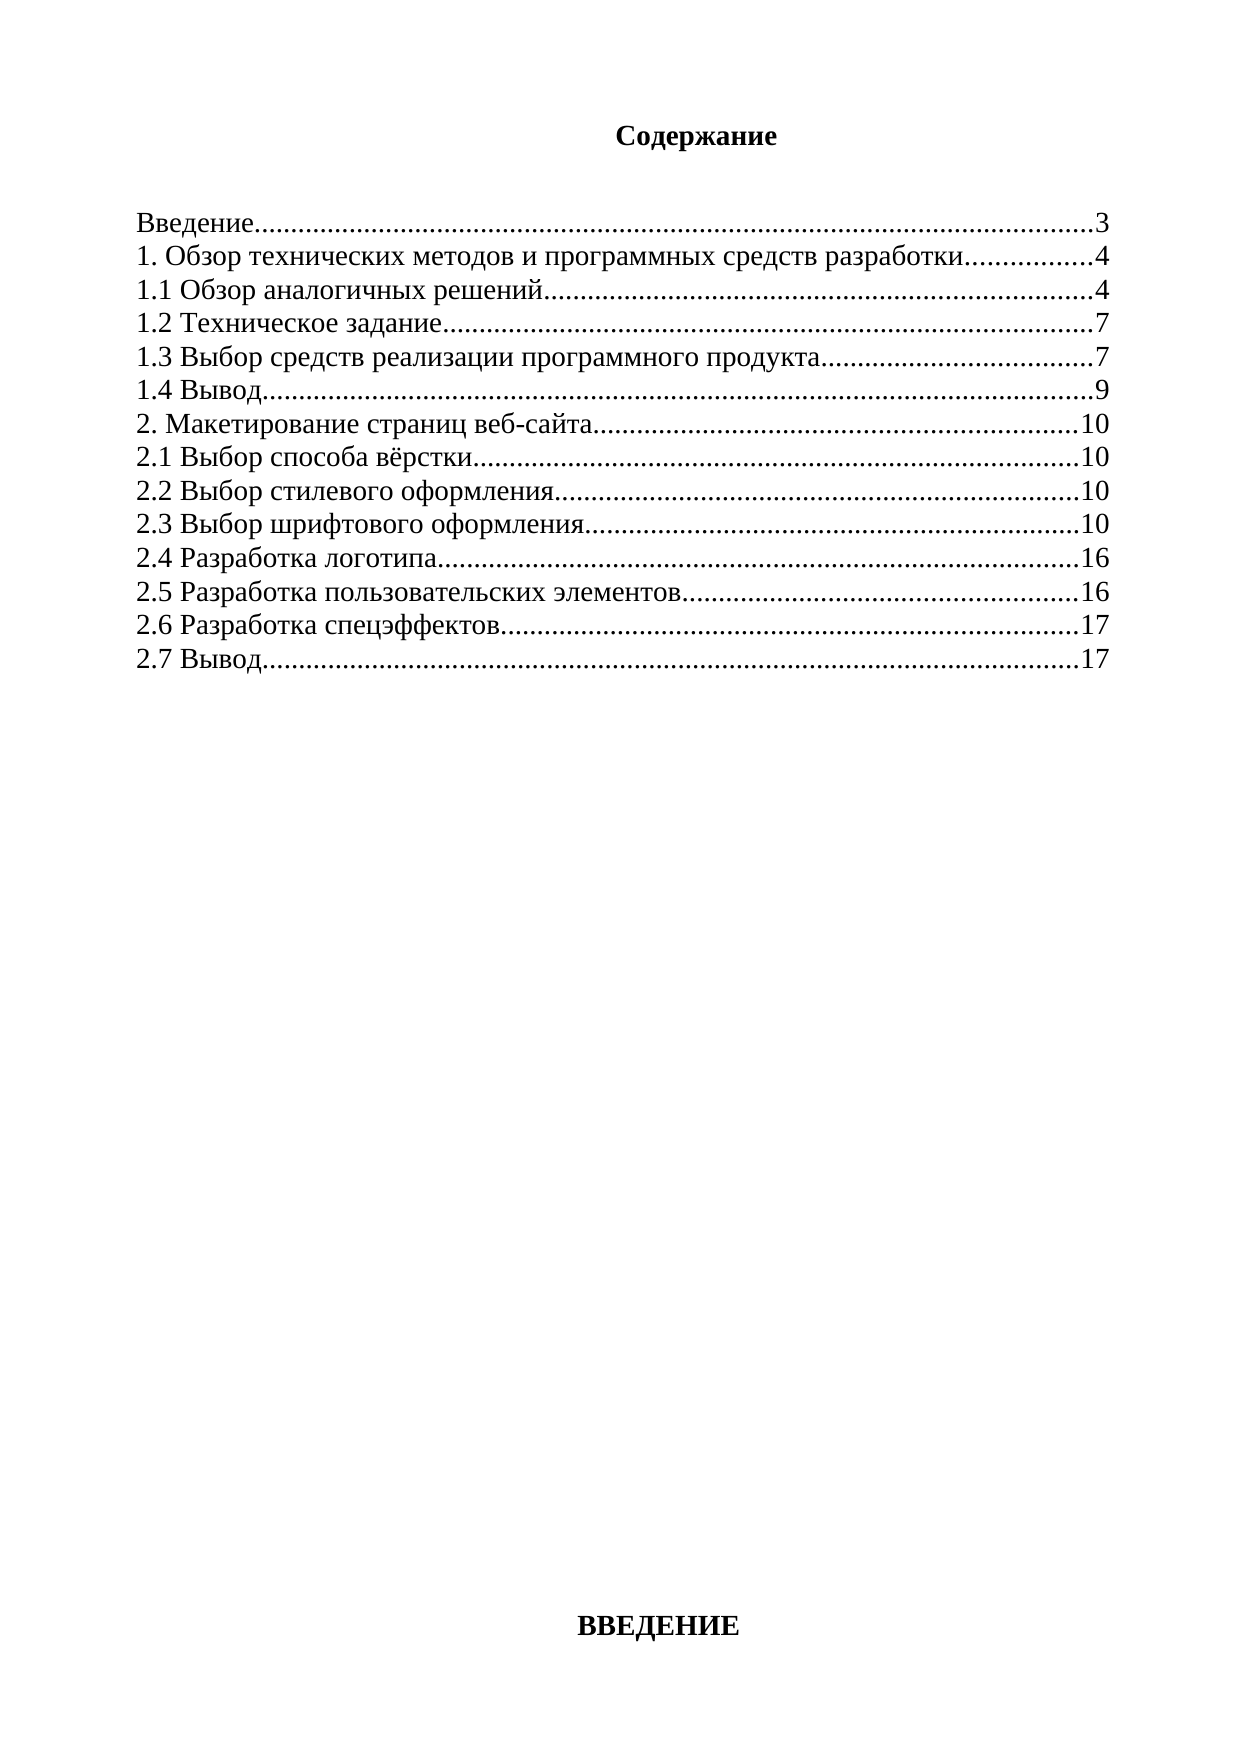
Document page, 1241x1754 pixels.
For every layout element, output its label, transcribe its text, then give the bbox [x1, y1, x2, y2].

text ВВЕДЕНИЕ [136, 1608, 1181, 1641]
subtitle Содержание [136, 118, 1181, 152]
